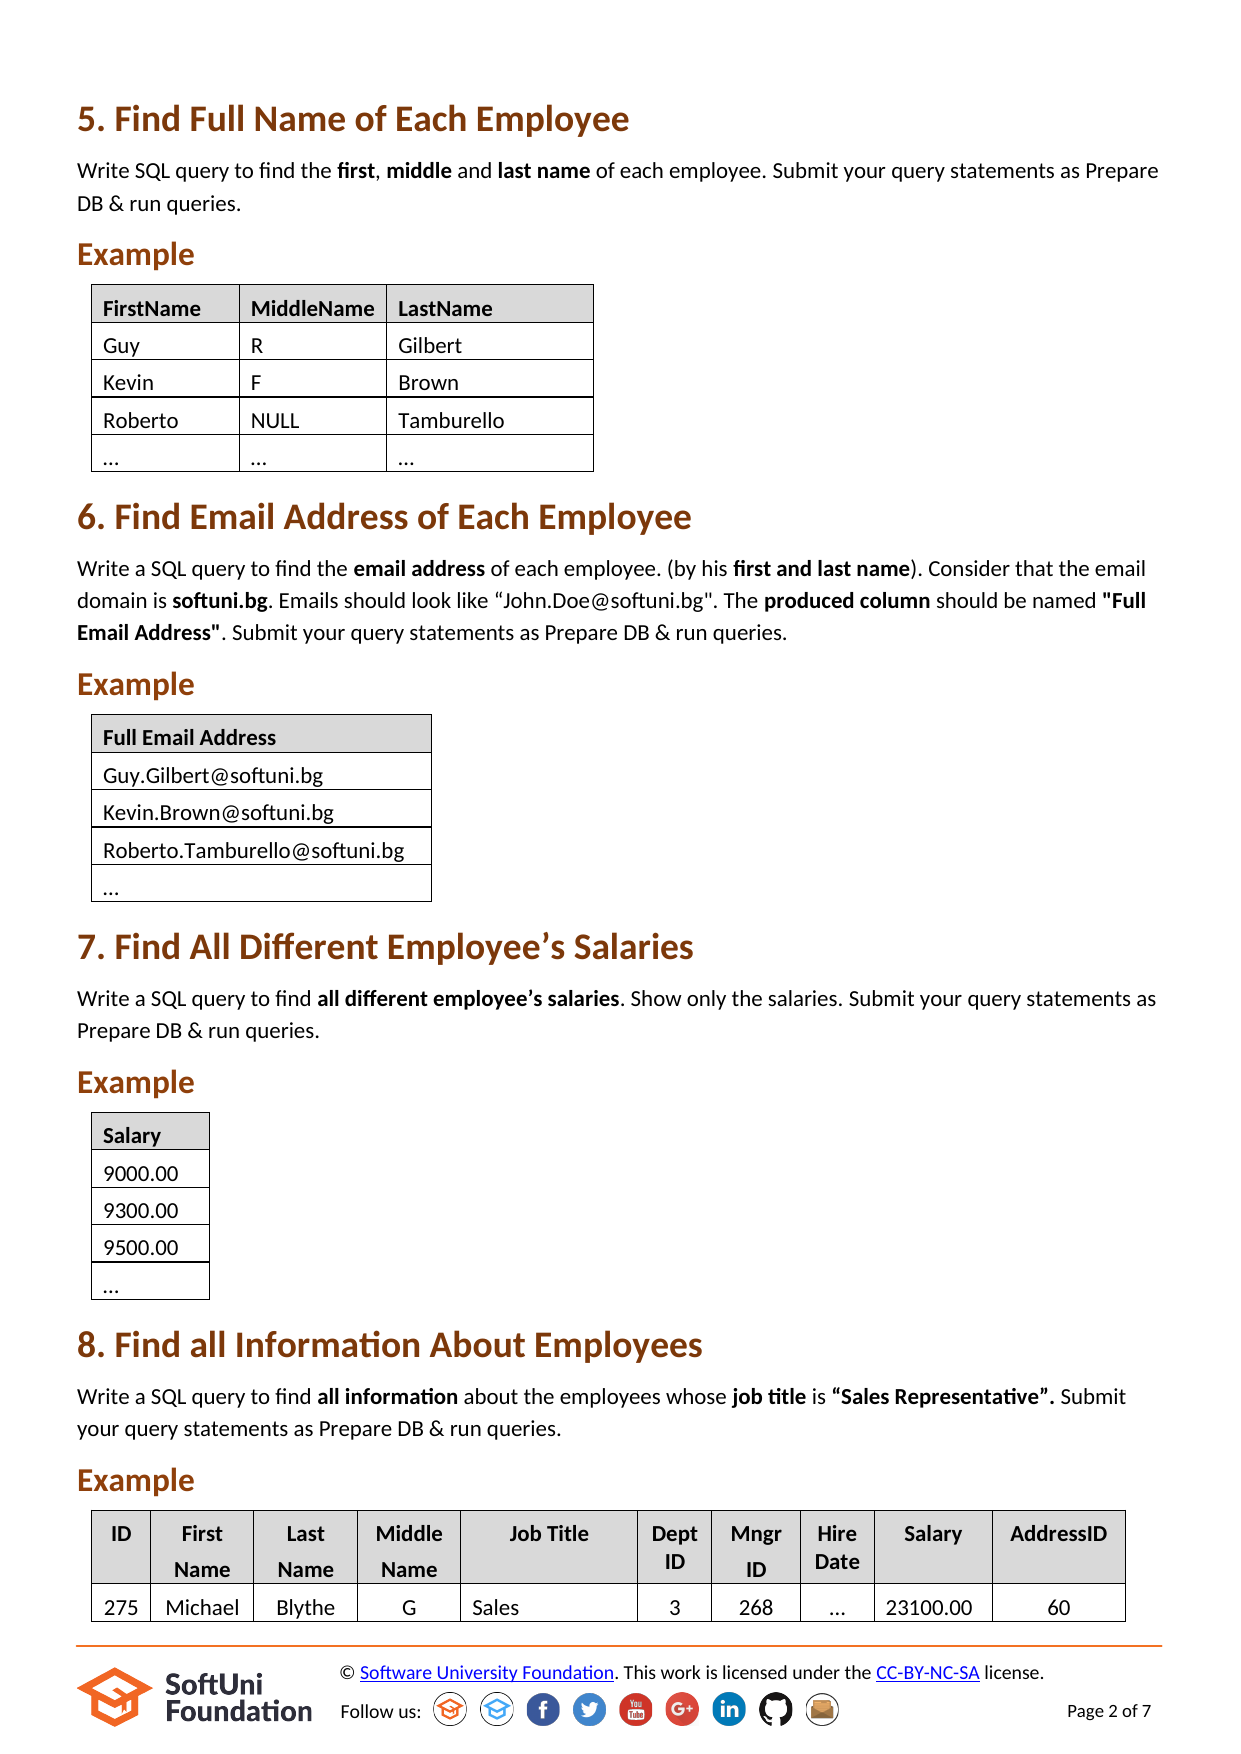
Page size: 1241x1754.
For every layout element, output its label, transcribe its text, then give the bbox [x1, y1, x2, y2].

table_header Middle Name [358, 1511, 460, 1583]
table_header MiddleName [240, 285, 386, 322]
table_cell Gilbert [387, 323, 593, 359]
table_cell Michael [151, 1584, 253, 1621]
table_header HireDate [801, 1511, 874, 1583]
picture [712, 1716, 722, 1726]
table_cell Tamburello [387, 398, 593, 434]
picture [759, 1692, 793, 1726]
picture [573, 1693, 606, 1726]
table_cell … [240, 435, 386, 471]
table_cell Blythe [254, 1584, 357, 1621]
text Write a SQL query to find the email address of each employee. (by his first and last name). Consider that the email domain is softuni.bg. Emails should look like “John.Doe@softuni.bg". The produced column should be named "Full Email Address". Submit your query statements as Prepare DB & run queries. [77, 554, 1163, 647]
table_cell Guy [92, 323, 239, 359]
table_cell Roberto [92, 398, 239, 434]
table_cell … [801, 1584, 874, 1621]
table_header Salary [875, 1511, 992, 1583]
table_header Full Email Address [92, 715, 431, 752]
table_header FirstName [92, 285, 239, 322]
table_cell Guy.Gilbert@softuni.bg [92, 753, 431, 789]
subtitle Find all Information About Employees [77, 1321, 1163, 1367]
table_header First Name [151, 1511, 253, 1583]
subtitle Find Email Address of Each Employee [77, 493, 1163, 539]
picture [727, 1706, 738, 1716]
table_cell Kevin [92, 360, 239, 396]
table_header AddressID [993, 1511, 1125, 1583]
table_header LastName [387, 285, 593, 322]
table_cell F [240, 360, 386, 396]
subtitle Example [77, 1459, 1163, 1499]
table_header Mngr ID [712, 1511, 800, 1583]
table_cell G [358, 1584, 460, 1621]
subtitle Find All Different Employee’s Salaries [77, 923, 1163, 969]
table_header Last Name [254, 1511, 357, 1583]
picture [736, 1692, 746, 1702]
table_cell 9500.00 [92, 1225, 209, 1261]
table_cell NULL [240, 398, 386, 434]
table_header ID [92, 1511, 150, 1583]
table_cell 23100.00 [875, 1584, 992, 1621]
table_header DeptID [638, 1511, 711, 1583]
table_cell Brown [387, 360, 593, 396]
picture [619, 1693, 653, 1726]
table_cell 3 [638, 1584, 711, 1621]
picture [526, 1693, 560, 1726]
picture [76, 1667, 312, 1727]
picture [665, 1692, 699, 1726]
table_header Job Title [461, 1511, 637, 1583]
picture [433, 1692, 467, 1726]
table_cell 268 [712, 1584, 800, 1621]
table_cell 9300.00 [92, 1188, 209, 1224]
text Write a SQL query to find all information about the employees whose job title is “Sales Representative”. Submit your query statements as Prepare DB & run queries. [77, 1382, 1163, 1442]
picture [736, 1716, 746, 1726]
table_cell 9000.00 [92, 1150, 209, 1187]
table_cell 60 [993, 1584, 1125, 1621]
table_cell … [387, 435, 593, 471]
picture [712, 1692, 722, 1702]
subtitle Example [77, 1061, 1163, 1102]
text Write a SQL query to find all different employee’s salaries. Show only the salaries. Submit your query statements as Prepare DB & run queries. [77, 984, 1163, 1044]
text Write SQL query to find the first, middle and last name of each employee. Submit your query statements as Prepare DB & run queries. [77, 156, 1163, 217]
table_cell R [240, 323, 386, 359]
table_cell 275 [92, 1584, 150, 1621]
subtitle Find Full Name of Each Employee [77, 95, 1163, 141]
table_cell … [92, 865, 431, 901]
table_cell Kevin.Brown@softuni.bg [92, 790, 431, 826]
table_cell Roberto.Tamburello@softuni.bg [92, 828, 431, 864]
subtitle Example [77, 233, 1163, 274]
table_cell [461, 1584, 637, 1621]
subtitle Example [77, 663, 1163, 704]
picture [480, 1692, 514, 1726]
table_cell … [92, 1263, 209, 1299]
table_header Salary [92, 1113, 209, 1149]
picture [806, 1693, 839, 1726]
table_cell … [92, 435, 239, 471]
